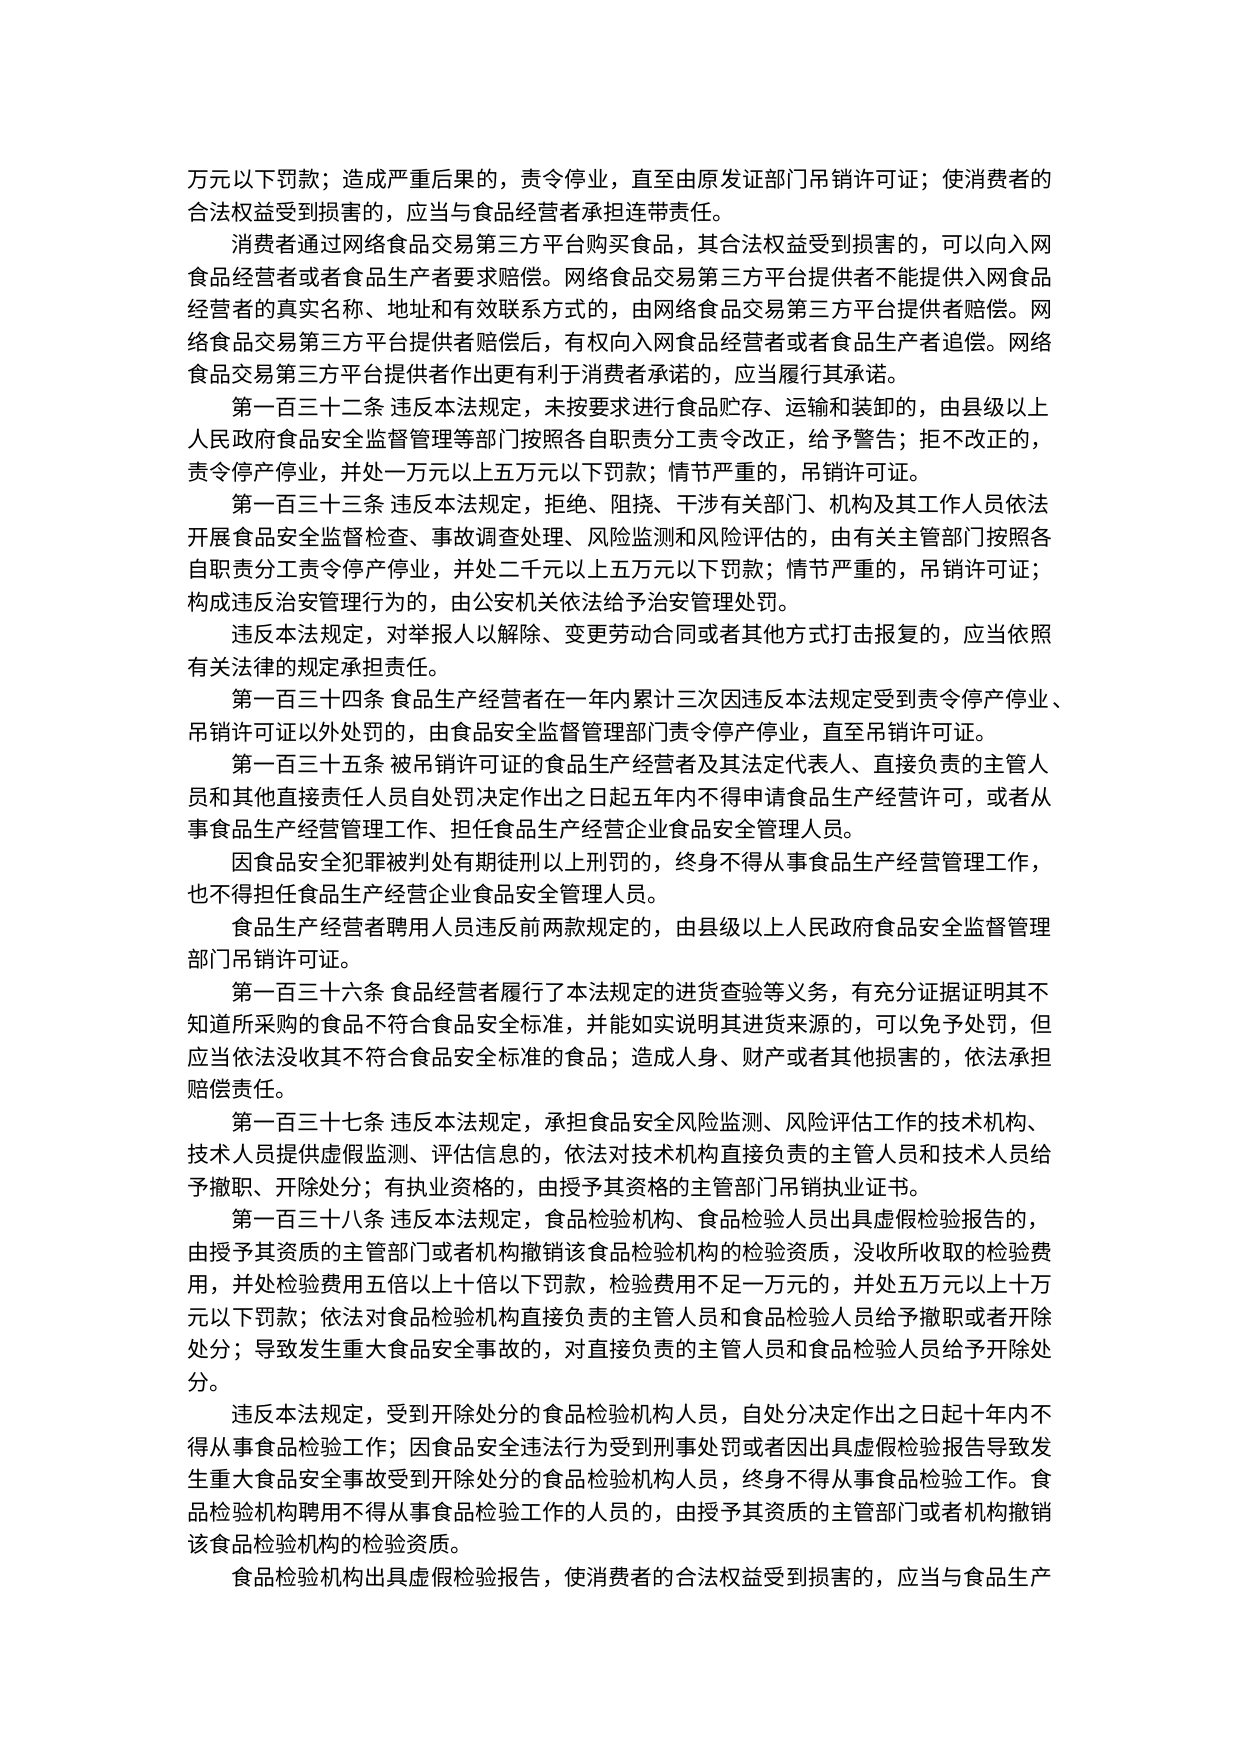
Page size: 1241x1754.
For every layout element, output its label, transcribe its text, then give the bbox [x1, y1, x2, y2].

text 消费者通过网络食品交易第三方平台购买食品，其合法权益受到损害的，可以向入网食品经营者或者食品生产者要求赔偿。网络食品交易第三方平台提供者不能提供入网食品经营者的真实名称、地址和有效联系方式的，由网络食品交易第三方平台提供者赔偿。网络食品交易第三方平台提供者赔偿后，有权向入网食品经营者或者食品生产者追偿。网络食品交易第三方平台提供者作出更有利于消费者承诺的，应当履行其承诺。 [187, 227, 1053, 389]
text 第一百三十二条 违反本法规定，未按要求进行食品贮存、运输和装卸的，由县级以上人民政府食品安全监督管理等部门按照各自职责分工责令改正，给予警告；拒不改正的，责令停产停业，并处一万元以上五万元以下罚款；情节严重的，吊销许可证。 [187, 389, 1053, 487]
text 食品生产经营者聘用人员违反前两款规定的，由县级以上人民政府食品安全监督管理部门吊销许可证。 [187, 909, 1053, 974]
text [187, 162, 1053, 227]
text 第一百三十七条 违反本法规定，承担食品安全风险监测、风险评估工作的技术机构、技术人员提供虚假监测、评估信息的，依法对技术机构直接负责的主管人员和技术人员给予撤职、开除处分；有执业资格的，由授予其资格的主管部门吊销执业证书。 [187, 1104, 1053, 1202]
text 第一百三十五条 被吊销许可证的食品生产经营者及其法定代表人、直接负责的主管人员和其他直接责任人员自处罚决定作出之日起五年内不得申请食品生产经营许可，或者从事食品生产经营管理工作、担任食品生产经营企业食品安全管理人员。 [187, 747, 1053, 844]
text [187, 1559, 1053, 1592]
text 第一百三十三条 违反本法规定，拒绝、阻挠、干涉有关部门、机构及其工作人员依法开展食品安全监督检查、事故调查处理、风险监测和风险评估的，由有关主管部门按照各自职责分工责令停产停业，并处二千元以上五万元以下罚款；情节严重的，吊销许可证；构成违反治安管理行为的，由公安机关依法给予治安管理处罚。 [187, 487, 1053, 617]
text 违反本法规定，对举报人以解除、变更劳动合同或者其他方式打击报复的，应当依照有关法律的规定承担责任。 [187, 617, 1053, 682]
text 第一百三十四条 食品生产经营者在一年内累计三次因违反本法规定受到责令停产停业、吊销许可证以外处罚的，由食品安全监督管理部门责令停产停业，直至吊销许可证。 [187, 682, 1053, 747]
text 因食品安全犯罪被判处有期徒刑以上刑罚的，终身不得从事食品生产经营管理工作，也不得担任食品生产经营企业食品安全管理人员。 [187, 844, 1053, 909]
text 第一百三十八条 违反本法规定，食品检验机构、食品检验人员出具虚假检验报告的，由授予其资质的主管部门或者机构撤销该食品检验机构的检验资质，没收所收取的检验费用，并处检验费用五倍以上十倍以下罚款，检验费用不足一万元的，并处五万元以上十万元以下罚款；依法对食品检验机构直接负责的主管人员和食品检验人员给予撤职或者开除处分；导致发生重大食品安全事故的，对直接负责的主管人员和食品检验人员给予开除处分。 [187, 1202, 1053, 1397]
text 第一百三十六条 食品经营者履行了本法规定的进货查验等义务，有充分证据证明其不知道所采购的食品不符合食品安全标准，并能如实说明其进货来源的，可以免予处罚，但应当依法没收其不符合食品安全标准的食品；造成人身、财产或者其他损害的，依法承担赔偿责任。 [187, 974, 1053, 1104]
text 违反本法规定，受到开除处分的食品检验机构人员，自处分决定作出之日起十年内不得从事食品检验工作；因食品安全违法行为受到刑事处罚或者因出具虚假检验报告导致发生重大食品安全事故受到开除处分的食品检验机构人员，终身不得从事食品检验工作。食品检验机构聘用不得从事食品检验工作的人员的，由授予其资质的主管部门或者机构撤销该食品检验机构的检验资质。 [187, 1397, 1053, 1559]
